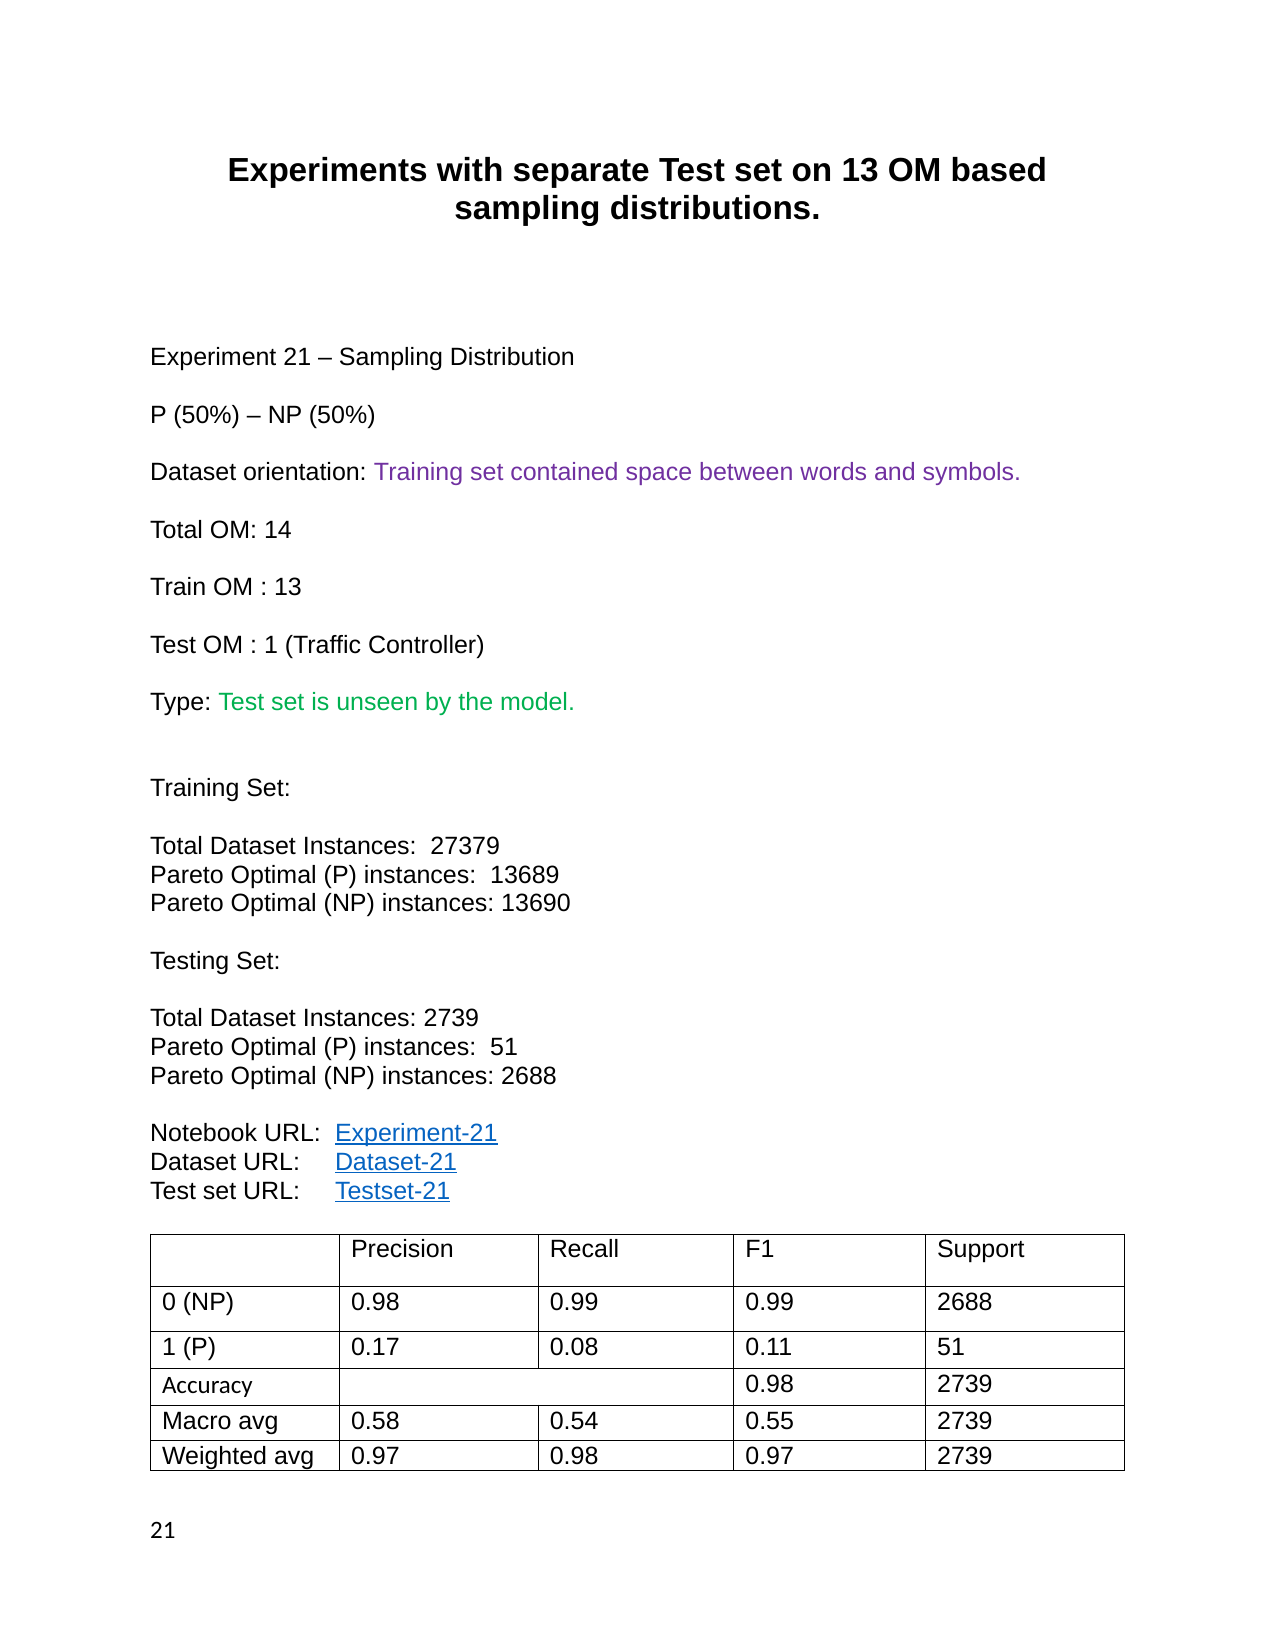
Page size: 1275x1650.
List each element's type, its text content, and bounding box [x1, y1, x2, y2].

table_cell 0.54 [539, 1406, 733, 1440]
text Test set URL: Testset-21 [150, 1176, 1125, 1205]
table_cell 0.97 [340, 1441, 538, 1470]
text Experiments with separate Test set on 13 OM based sampling distributions. [150, 150, 1125, 227]
text Pareto Optimal (P) instances: 13689 [150, 860, 1125, 888]
table_cell 0.58 [340, 1406, 538, 1440]
table_cell [340, 1369, 733, 1404]
table_header Recall [539, 1235, 733, 1286]
table_cell 0.98 [340, 1287, 538, 1331]
table_cell 2739 [926, 1441, 1124, 1470]
table_cell 0.55 [734, 1406, 925, 1440]
table_cell Weighted avg [151, 1441, 339, 1470]
text Total Dataset Instances: 2739 [150, 1003, 1125, 1032]
table_cell 0.98 [734, 1369, 925, 1404]
table_cell Accuracy [151, 1369, 339, 1404]
table_cell 0.11 [734, 1332, 925, 1368]
text Notebook URL: Experiment-21 [150, 1118, 1125, 1147]
text Training Set: [150, 773, 1125, 802]
table_cell 0 (NP) [151, 1287, 339, 1331]
text Testing Set: [150, 946, 1125, 975]
text Total OM: 14 [150, 515, 1125, 543]
text Train OM : 13 [150, 572, 1125, 601]
table_cell 1 (P) [151, 1332, 339, 1368]
text Pareto Optimal (P) instances: 51 [150, 1032, 1125, 1061]
table_header F1 [734, 1235, 925, 1286]
table_cell Macro avg [151, 1406, 339, 1440]
table_cell 0.97 [734, 1441, 925, 1470]
table_cell 2739 [926, 1406, 1124, 1440]
table_header Support [926, 1235, 1124, 1286]
text Type: Test set is unseen by the model. [150, 687, 1125, 716]
table_cell 2688 [926, 1287, 1124, 1331]
table_cell 0.99 [734, 1287, 925, 1331]
table_cell 2739 [926, 1369, 1124, 1404]
text Dataset URL: Dataset-21 [150, 1147, 1125, 1176]
text Test OM : 1 (Traffic Controller) [150, 630, 1125, 658]
table_header [151, 1235, 339, 1286]
table_cell 0.99 [539, 1287, 733, 1331]
text Total Dataset Instances: 27379 [150, 831, 1125, 860]
text Experiment 21 – Sampling Distribution [150, 342, 1125, 371]
text Pareto Optimal (NP) instances: 13690 [150, 888, 1125, 917]
text Dataset orientation: Training set contained space between words and symbols. [150, 457, 1125, 486]
text Pareto Optimal (NP) instances: 2688 [150, 1061, 1125, 1090]
table_cell 0.08 [539, 1332, 733, 1368]
table_header Precision [340, 1235, 538, 1286]
table_cell 51 [926, 1332, 1124, 1368]
table_cell 0.17 [340, 1332, 538, 1368]
table_cell 0.98 [539, 1441, 733, 1470]
text P (50%) – NP (50%) [150, 400, 1125, 428]
